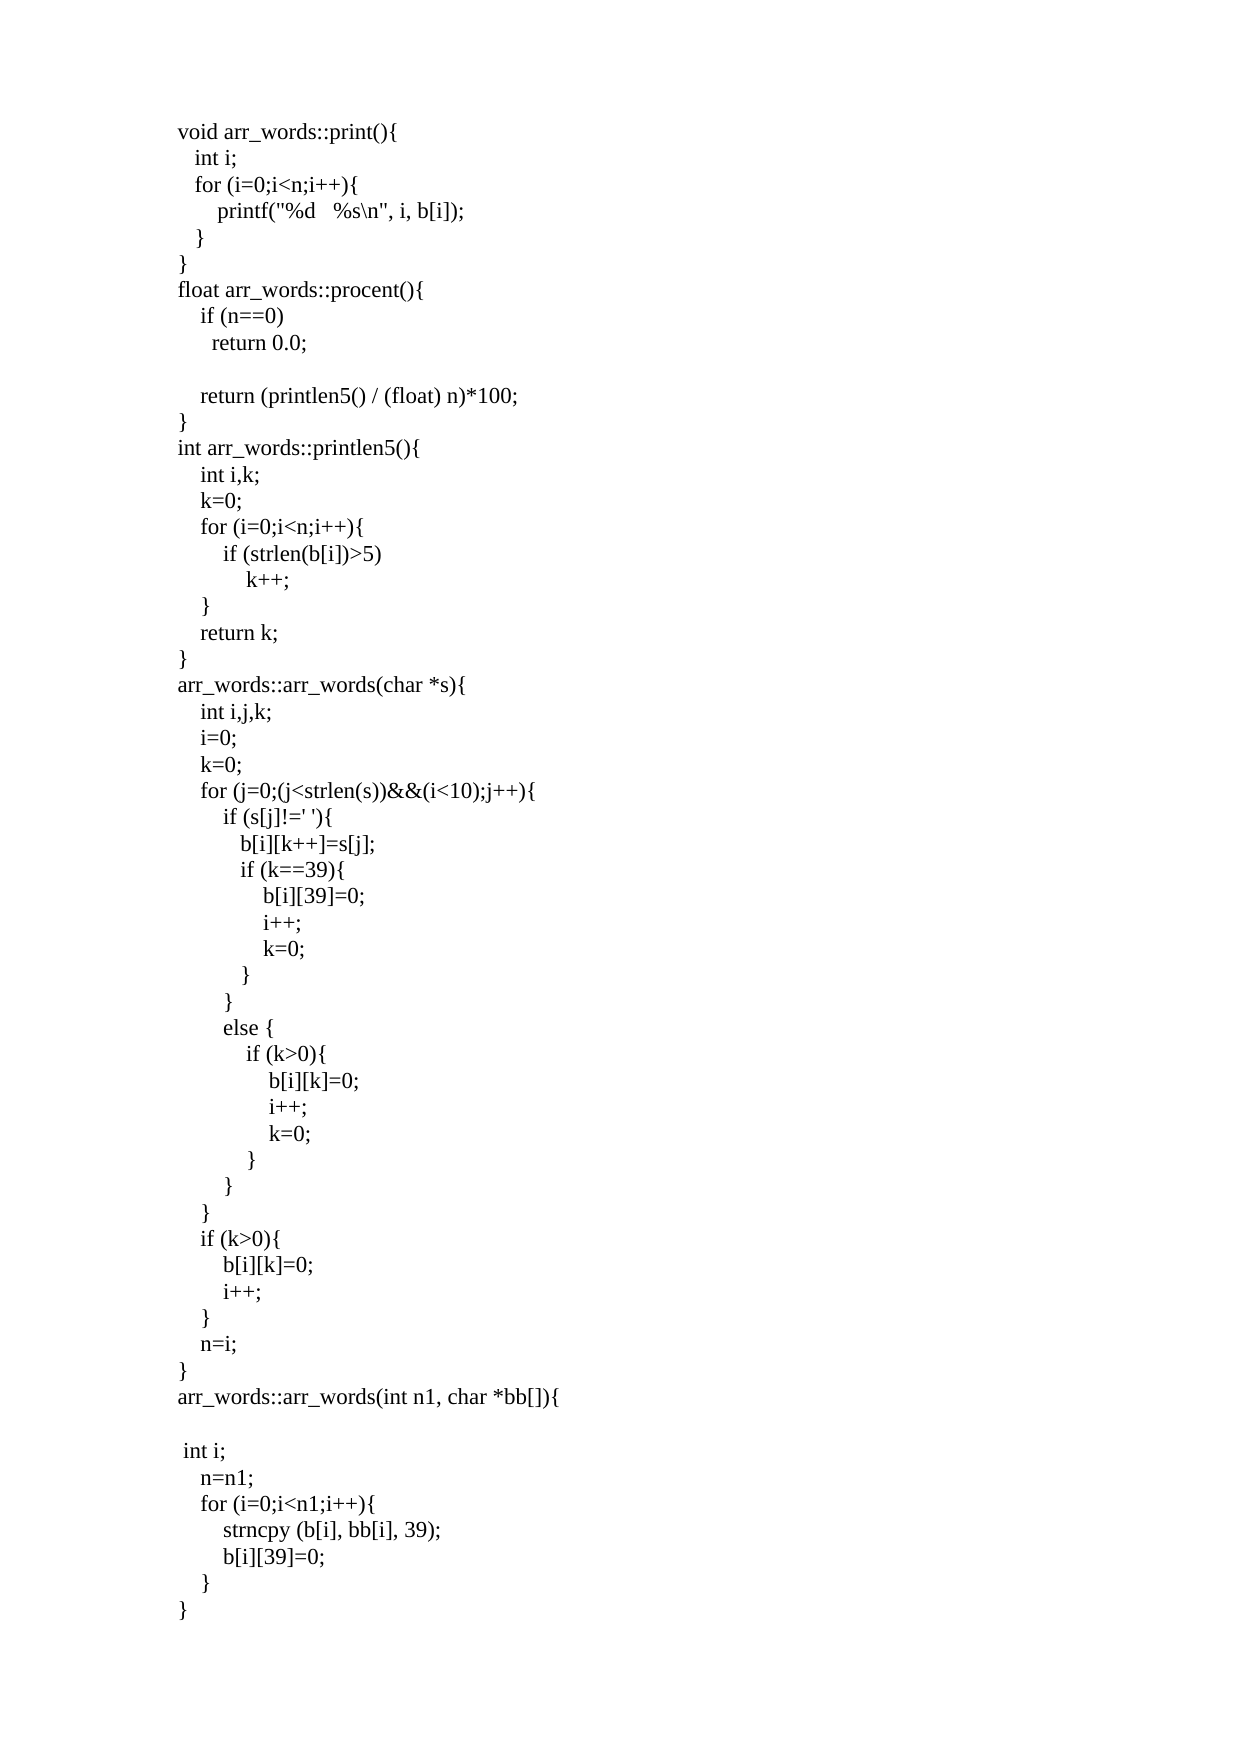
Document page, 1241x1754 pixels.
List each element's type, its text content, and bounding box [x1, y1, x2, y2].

text k=0; [177, 935, 1152, 961]
text for (i=0;i<n;i++){ [177, 171, 1152, 197]
text } [177, 1199, 1152, 1225]
text if (k>0){ [177, 1225, 1152, 1251]
text if (s[j]!=' '){ [177, 803, 1152, 830]
text b[i][k++]=s[j]; [177, 830, 1152, 856]
text i++; [177, 1278, 1152, 1304]
text for (j=0;(j<strlen(s))&&(i<10);j++){ [177, 777, 1152, 803]
text int arr_words::printlen5(){ [177, 434, 1152, 461]
text if (strlen(b[i])>5) [177, 540, 1152, 566]
text if (k>0){ [177, 1041, 1152, 1067]
text if (n==0) [177, 303, 1152, 329]
text k=0; [177, 751, 1152, 777]
text arr_words::arr_words(int n1, char *bb[]){ [177, 1383, 1152, 1409]
text } [177, 592, 1152, 619]
text } [177, 1357, 1152, 1383]
text } [177, 408, 1152, 434]
text b[i][k]=0; [177, 1251, 1152, 1278]
text if (k==39){ [177, 856, 1152, 882]
text b[i][39]=0; [177, 882, 1152, 909]
text int i,k; [177, 461, 1152, 487]
text } [177, 1569, 1152, 1596]
text for (i=0;i<n;i++){ [177, 513, 1152, 540]
text for (i=0;i<n1;i++){ [177, 1490, 1152, 1517]
text i++; [177, 909, 1152, 935]
text arr_words::arr_words(char *s){ [177, 672, 1152, 698]
text } [177, 645, 1152, 672]
text } [177, 1146, 1152, 1172]
text b[i][k]=0; [177, 1067, 1152, 1093]
text } [177, 1596, 1152, 1622]
text k=0; [177, 1119, 1152, 1146]
text strncpy (b[i], bb[i], 39); [177, 1517, 1152, 1543]
text n=i; [177, 1330, 1152, 1357]
text int i; [177, 1437, 1152, 1464]
text b[i][39]=0; [177, 1543, 1152, 1569]
text } [177, 1304, 1152, 1330]
text int i,j,k; [177, 698, 1152, 724]
text i++; [177, 1093, 1152, 1119]
text return (printlen5() / (float) n)*100; [177, 382, 1152, 408]
text k=0; [177, 487, 1152, 513]
text printf("%d %s\n", i, b[i]); [177, 197, 1152, 223]
text i=0; [177, 724, 1152, 751]
text else { [177, 1014, 1152, 1041]
text return k; [177, 619, 1152, 645]
text int i; [177, 144, 1152, 171]
text k++; [177, 566, 1152, 592]
text } [177, 988, 1152, 1014]
text n=n1; [177, 1464, 1152, 1490]
text return 0.0; [177, 329, 1152, 355]
text void arr_words::print(){ [177, 118, 1152, 144]
text } [177, 223, 1152, 250]
text float arr_words::procent(){ [177, 276, 1152, 303]
text } [177, 250, 1152, 276]
text } [177, 1172, 1152, 1199]
text } [177, 961, 1152, 988]
